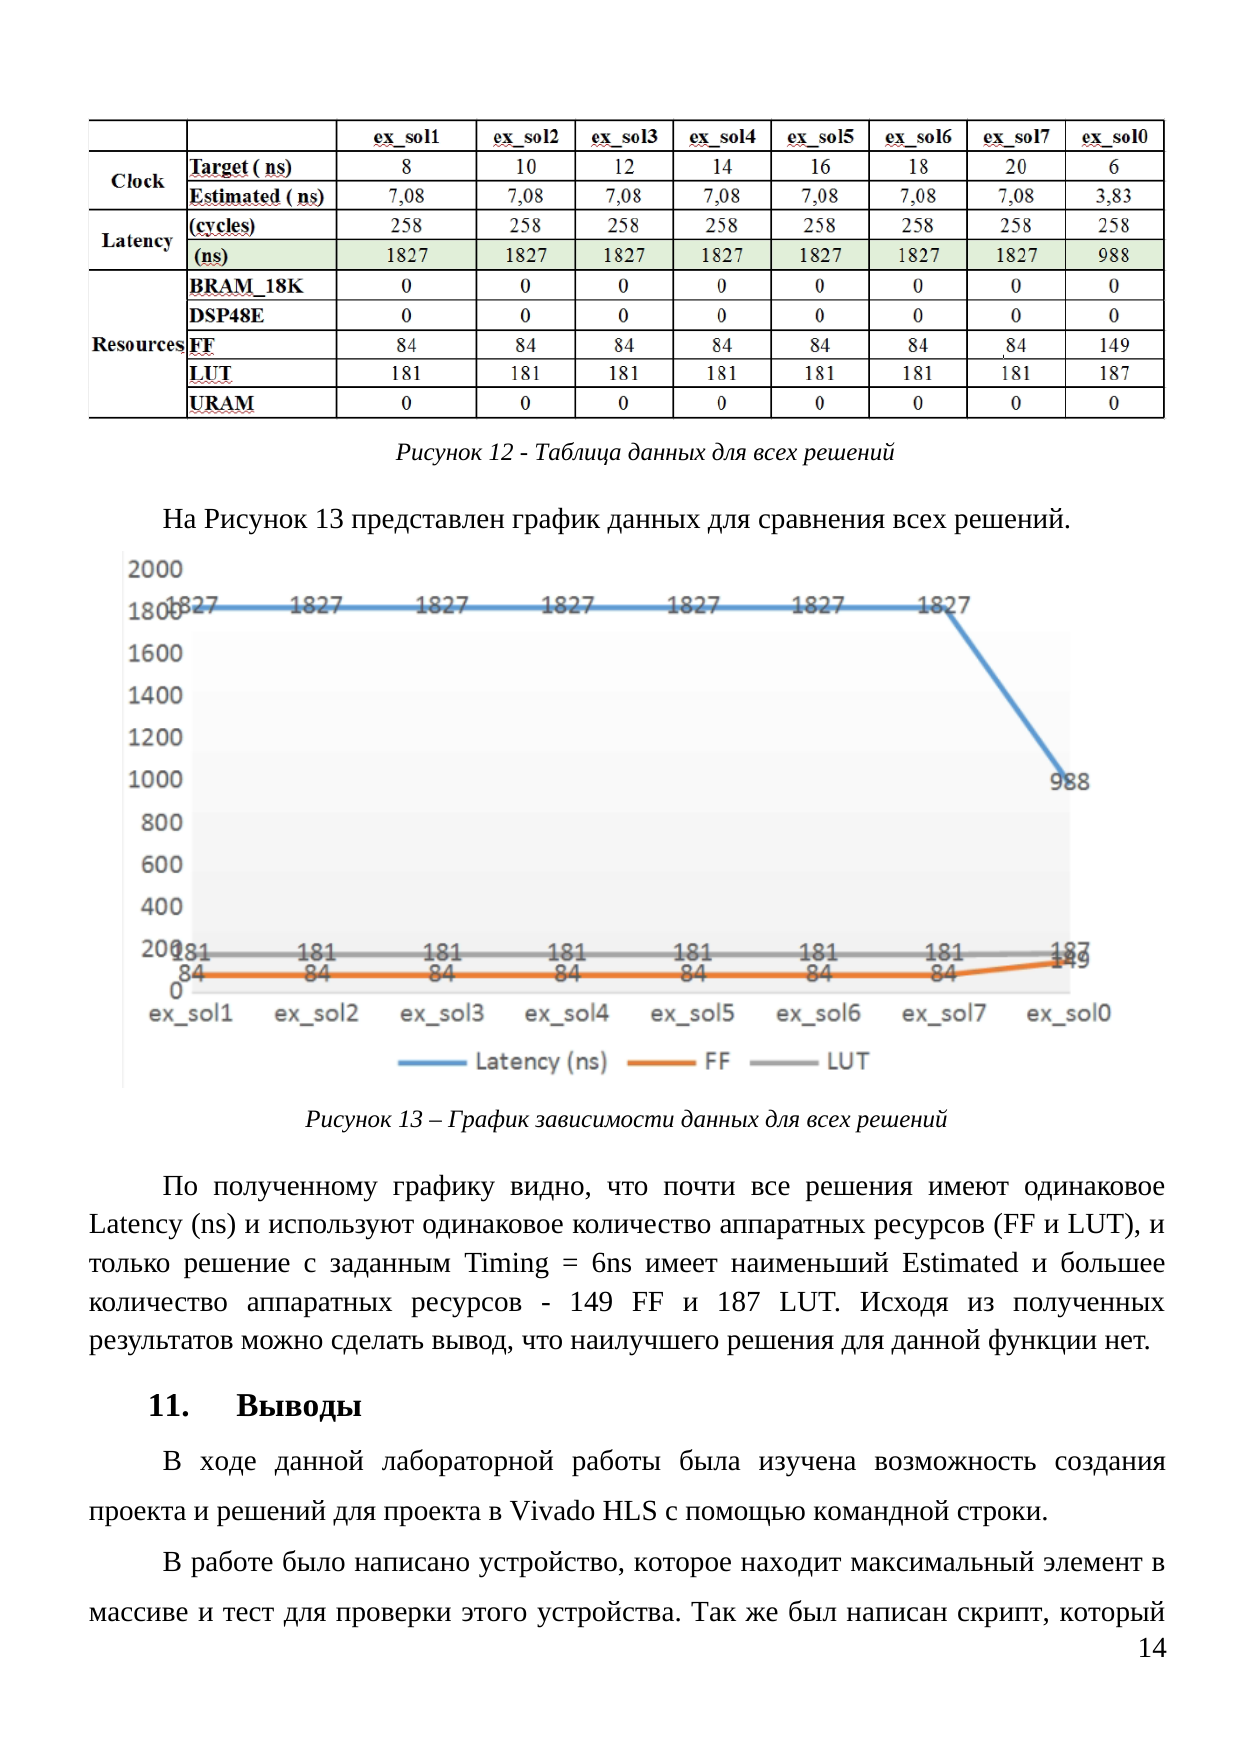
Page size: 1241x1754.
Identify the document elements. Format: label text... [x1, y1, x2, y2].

picture [88, 118, 1167, 420]
text Рисунок 13 – График зависимости данных для всех решений [89, 1104, 1167, 1133]
text Выводы [148, 1386, 1167, 1424]
text В ходе данной лабораторной работы была изучена возможность создания проекта и решений для проекта в Vivado HLS с помощью командной строки. [89, 1443, 1167, 1527]
text На Рисунке 13 представлен график данных для сравнения всех решений. [89, 501, 1167, 534]
text По полученному графику видно, что почти все решения имеют одинаковое Latency (ns) и используют одинаковое количество аппаратных ресурсов (FF и LUT), и только решение с заданным Timing = 6ns имеет наименьший Estimated и большее количество аппаратных ресурсов - 149 FF и 187 LUT. Исходя из полученных результатов можно сделать вывод, что наилучшего решения для данной функции нет. [89, 1168, 1167, 1356]
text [89, 1544, 1167, 1628]
text Рисунок 12 - Таблица данных для всех решений [89, 437, 1167, 466]
picture [122, 551, 1134, 1088]
